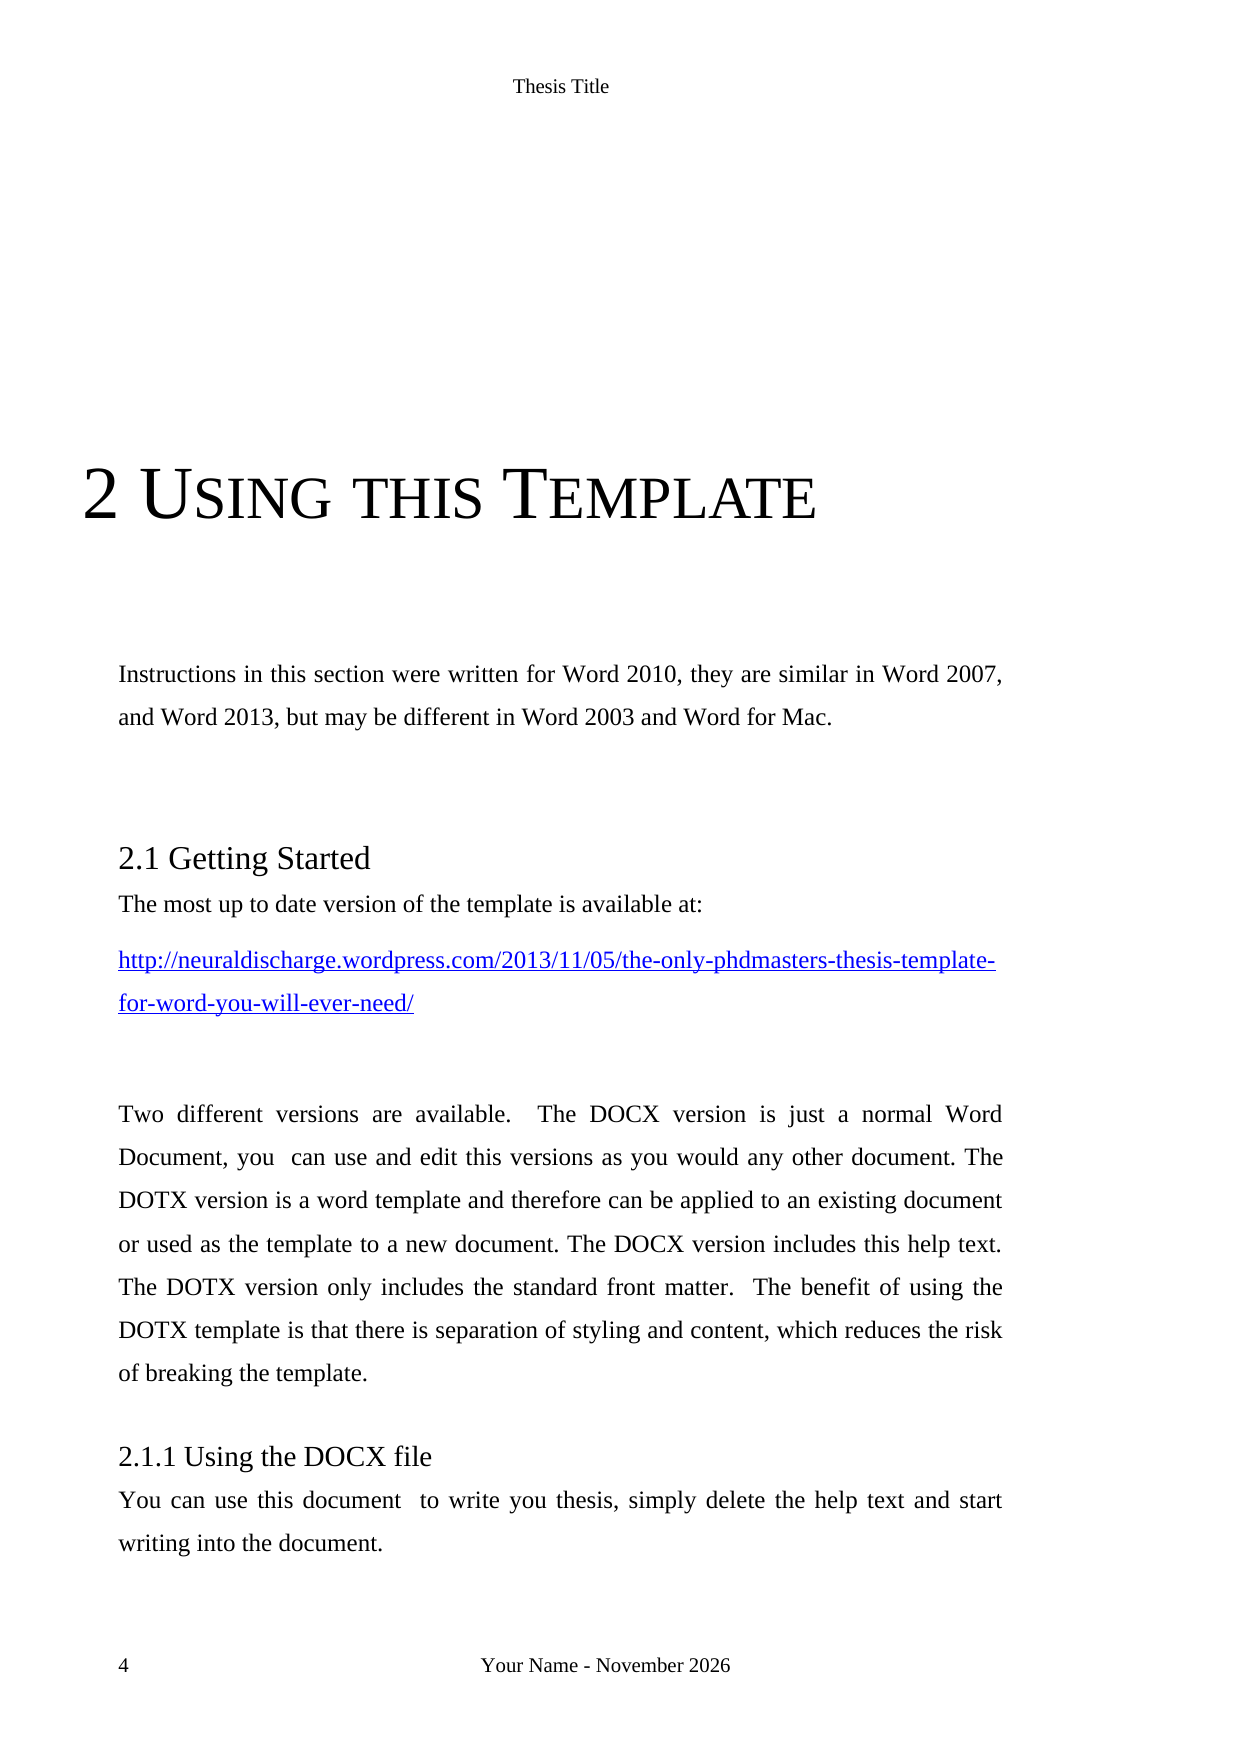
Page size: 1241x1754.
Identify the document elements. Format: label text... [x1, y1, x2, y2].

subtitle Getting Started [118, 838, 1004, 877]
text The most up to date version of the template is available at: [118, 889, 1004, 918]
text Instructions in this section were written for Word 2010, they are similar in Word 2007, and Word 2013, but may be different in Word 2003 and Word for Mac. [118, 659, 1004, 731]
text Two different versions are available. The DOCX version is just a normal Word Document, you can use and edit this versions as you would any other document. The DOTX version is a word template and therefore can be applied to an existing document or used as the template to a new document. The DOCX version includes this help text. The DOTX version only includes the standard front matter. The benefit of using the DOTX template is that there is separation of styling and content, which reduces the risk of breaking the template. [118, 1099, 1004, 1387]
subtitle Using the DOCX file [118, 1439, 1004, 1472]
text http://neuraldischarge.wordpress.com/2013/11/05/the-only-phdmasters-thesis-template-for-word-you-will-ever-need/ [118, 945, 1004, 1017]
text You can use this document to write you thesis, simply delete the help text and start writing into the document. [118, 1485, 1004, 1557]
subtitle Using this Template [83, 448, 1004, 534]
